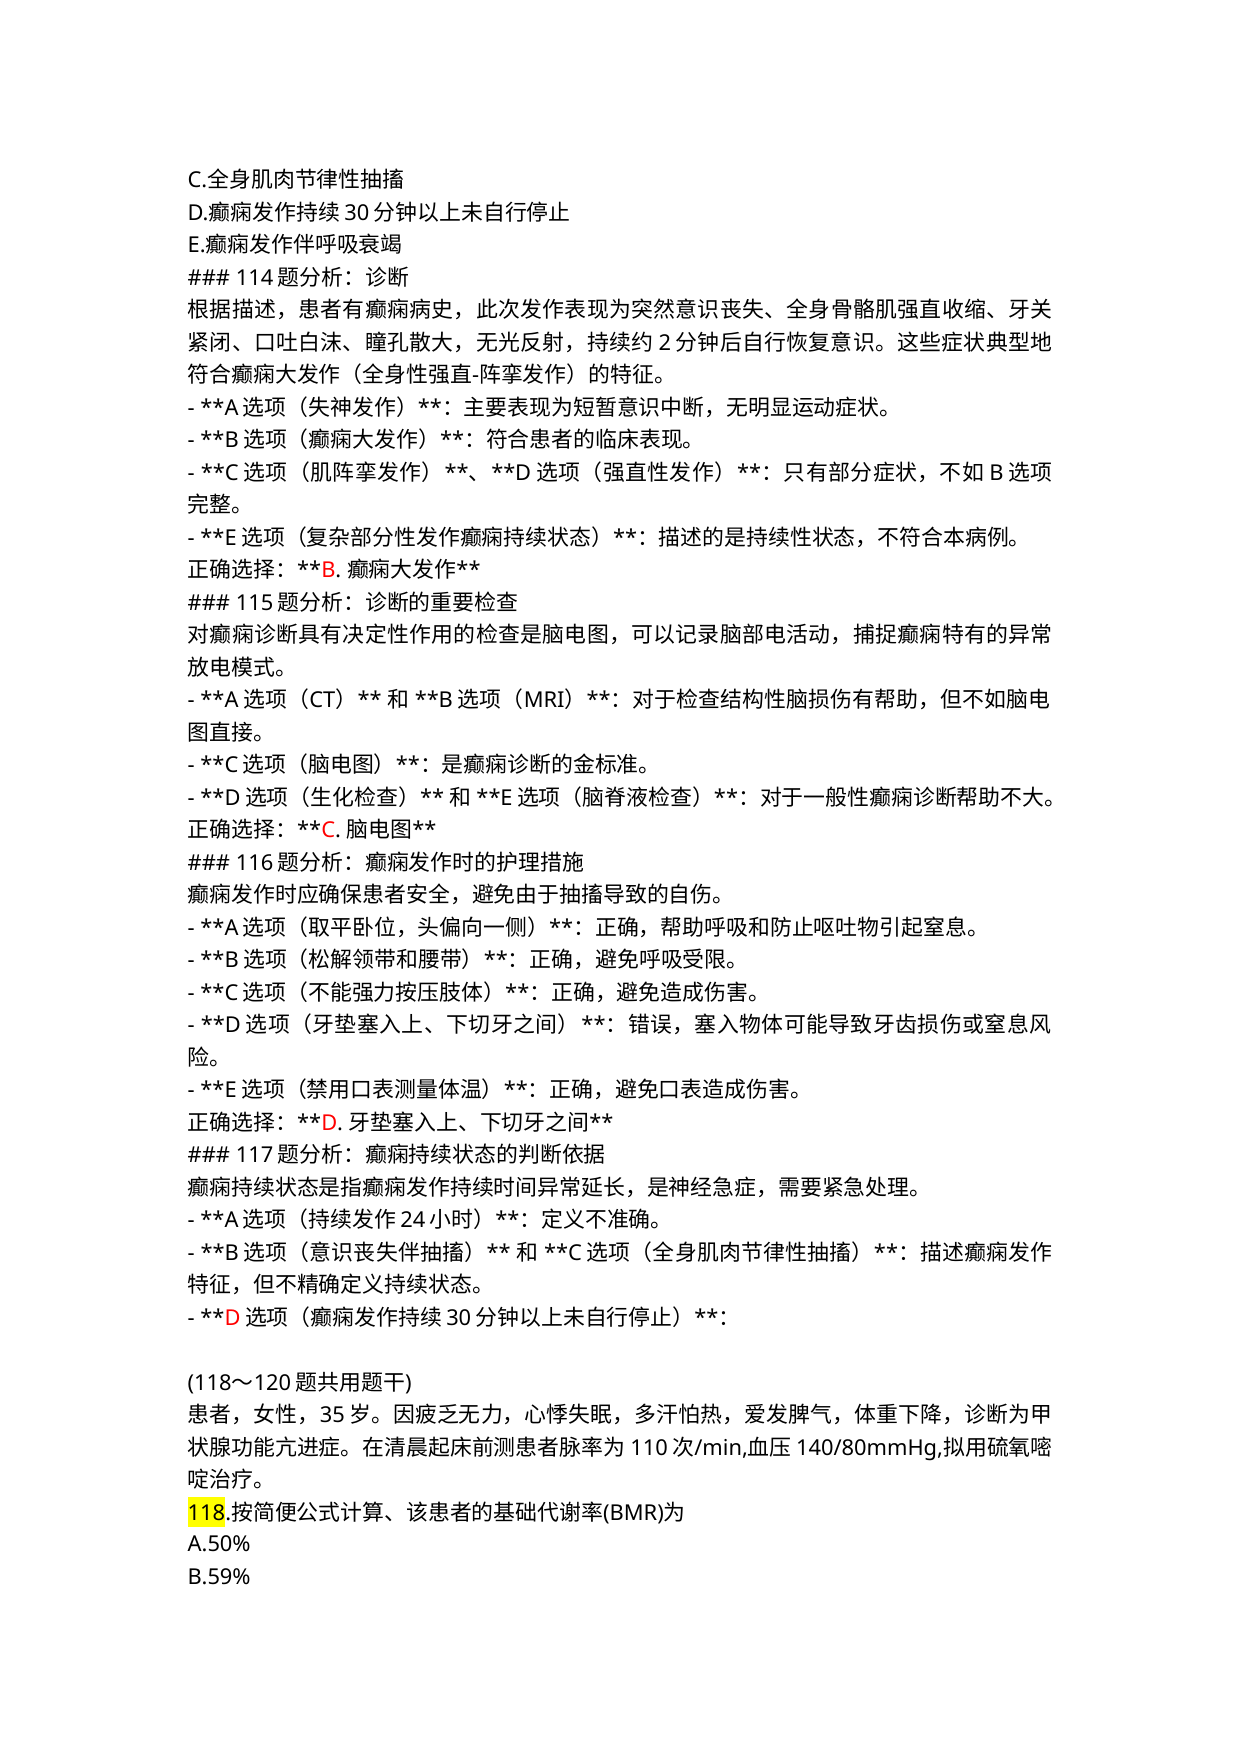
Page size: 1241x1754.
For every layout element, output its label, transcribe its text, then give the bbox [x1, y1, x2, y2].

text 正确选择：**B. 癫痫大发作** [187, 552, 1053, 584]
text 癫痫发作时应确保患者安全，避免由于抽搐导致的自伤。 [187, 877, 1053, 909]
text - **C选项（肌阵挛发作）**、**D选项（强直性发作）**：只有部分症状，不如B选项完整。 [187, 454, 1053, 519]
text - **E选项（禁用口表测量体温）**：正确，避免口表造成伤害。 [187, 1072, 1053, 1104]
text 根据描述，患者有癫痫病史，此次发作表现为突然意识丧失、全身骨骼肌强直收缩、牙关紧闭、口吐白沫、瞳孔散大，无光反射，持续约2分钟后自行恢复意识。这些症状典型地符合癫痫大发作（全身性强直-阵挛发作）的特征。 [187, 292, 1053, 389]
text D.癫痫发作持续30分钟以上未自行停止 [187, 194, 1053, 227]
text E.癫痫发作伴呼吸衰竭 [187, 227, 1053, 259]
text - **D选项（牙垫塞入上、下切牙之间）**：错误，塞入物体可能导致牙齿损伤或窒息风险。 [187, 1007, 1053, 1072]
text 患者，女性，35岁。因疲乏无力，心悸失眠，多汗怕热，爱发脾气，体重下降，诊断为甲状腺功能亢进症。在清晨起床前测患者脉率为110次/min,血压140/80mmHg,拟用硫氧嘧啶治疗。 [187, 1397, 1053, 1494]
text 对癫痫诊断具有决定性作用的检查是脑电图，可以记录脑部电活动，捕捉癫痫特有的异常放电模式。 [187, 617, 1053, 682]
text 118.按简便公式计算、该患者的基础代谢率(BMR)为 [187, 1494, 1053, 1527]
text - **B选项（癫痫大发作）**：符合患者的临床表现。 [187, 422, 1053, 454]
text - **C选项（不能强力按压肢体）**：正确，避免造成伤害。 [187, 974, 1053, 1007]
text (118～120题共用题干) [187, 1364, 1053, 1397]
text - **A选项（失神发作）**：主要表现为短暂意识中断，无明显运动症状。 [187, 389, 1053, 422]
text ### 114题分析：诊断 [187, 259, 1053, 292]
text ### 116题分析：癫痫发作时的护理措施 [187, 844, 1053, 877]
text 癫痫持续状态是指癫痫发作持续时间异常延长，是神经急症，需要紧急处理。 [187, 1169, 1053, 1202]
text ### 117题分析：癫痫持续状态的判断依据 [187, 1137, 1053, 1169]
text - **D选项（癫痫发作持续30分钟以上未自行停止）**： [187, 1299, 1053, 1332]
text - **B选项（松解领带和腰带）**：正确，避免呼吸受限。 [187, 942, 1053, 974]
text - **A选项（持续发作24小时）**：定义不准确。 [187, 1202, 1053, 1234]
text - **A选项（取平卧位，头偏向一侧）**：正确，帮助呼吸和防止呕吐物引起窒息。 [187, 909, 1053, 942]
text - **B选项（意识丧失伴抽搐）** 和 **C选项（全身肌肉节律性抽搐）**：描述癫痫发作特征，但不精确定义持续状态。 [187, 1234, 1053, 1299]
text - **E选项（复杂部分性发作癫痫持续状态）**：描述的是持续性状态，不符合本病例。 [187, 519, 1053, 552]
text - **A选项（CT）** 和 **B选项（MRI）**：对于检查结构性脑损伤有帮助，但不如脑电图直接。 [187, 682, 1053, 747]
text - **D选项（生化检查）** 和 **E选项（脑脊液检查）**：对于一般性癫痫诊断帮助不大。 [187, 779, 1053, 812]
text ### 115题分析：诊断的重要检查 [187, 584, 1053, 617]
text - **C选项（脑电图）**：是癫痫诊断的金标准。 [187, 747, 1053, 779]
text 正确选择：**D. 牙垫塞入上、下切牙之间** [187, 1104, 1053, 1137]
text B.59% [187, 1559, 1053, 1592]
text C.全身肌肉节律性抽搐 [187, 162, 1053, 194]
text A.50% [187, 1527, 1053, 1559]
text 正确选择：**C. 脑电图** [187, 812, 1053, 844]
